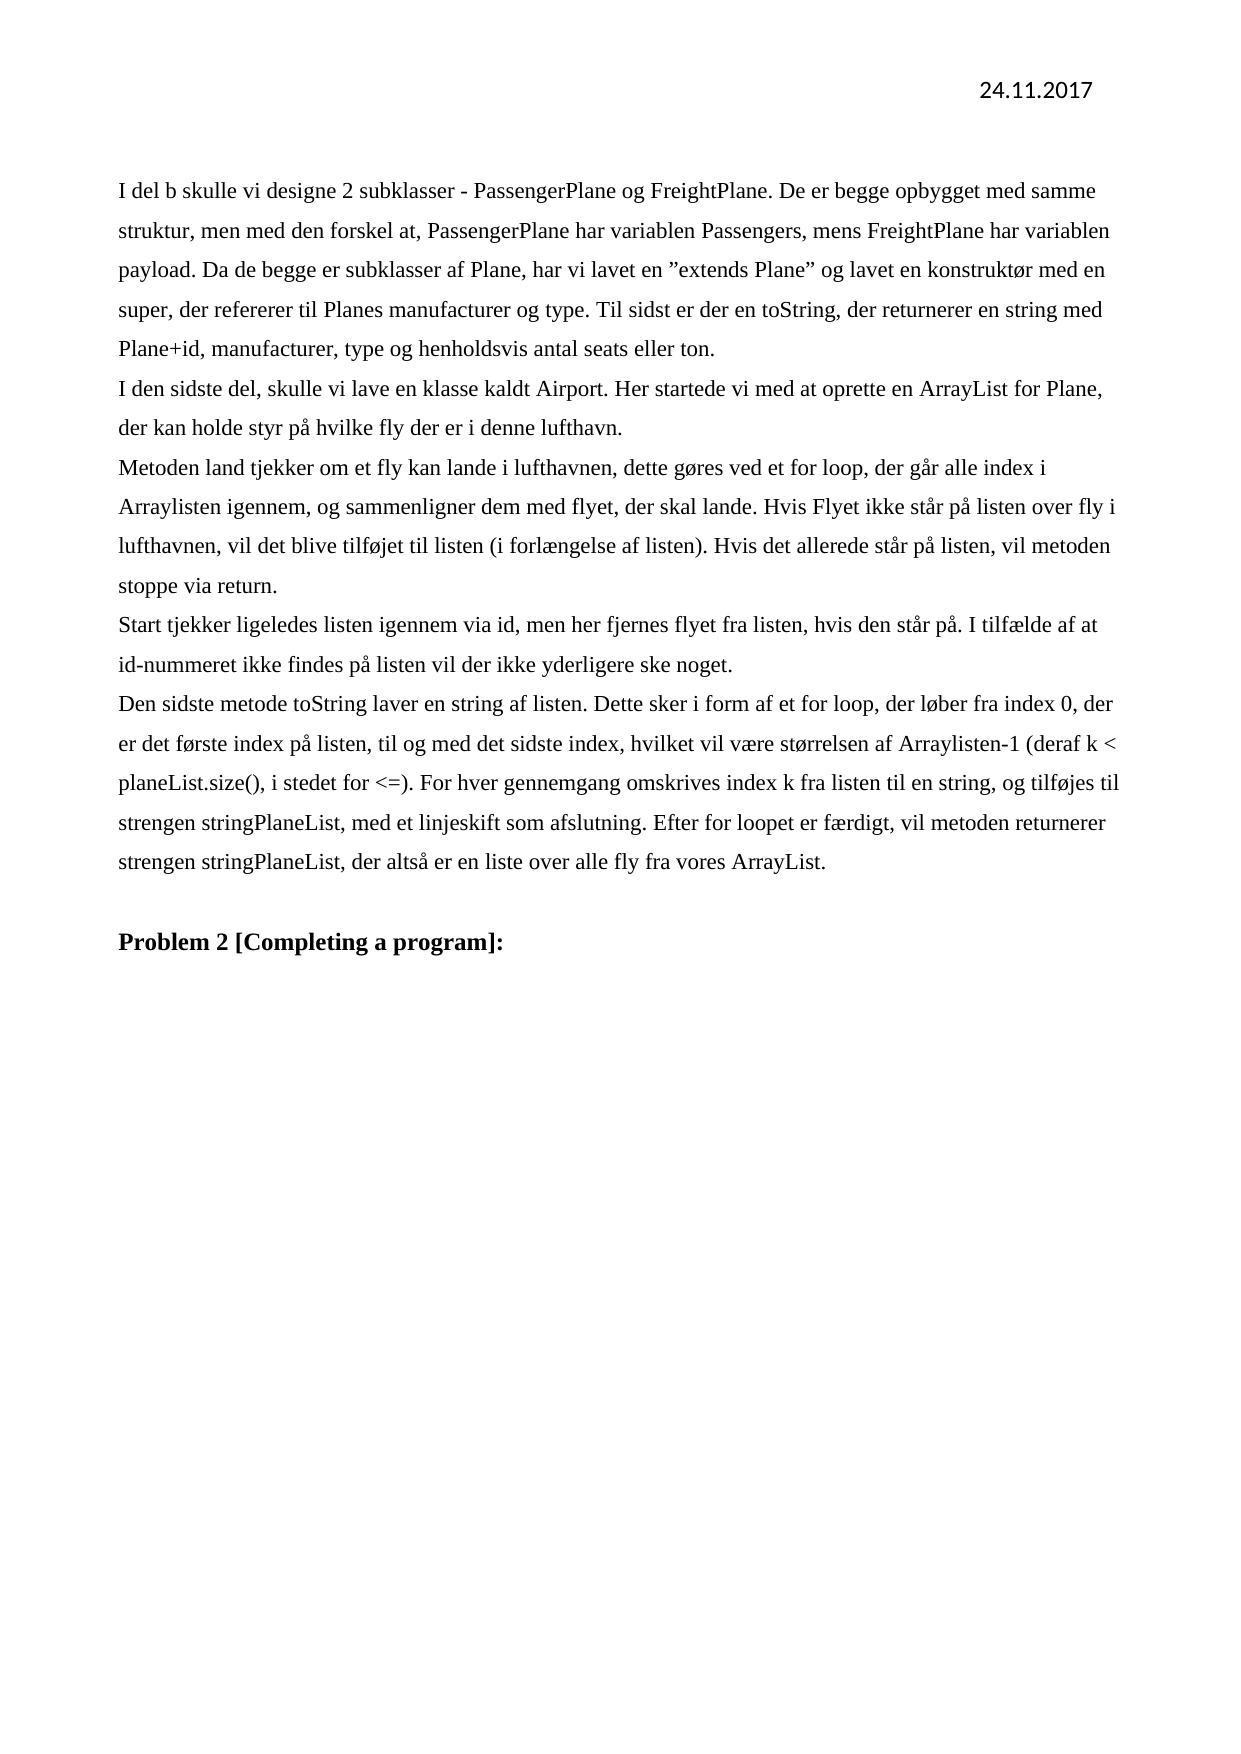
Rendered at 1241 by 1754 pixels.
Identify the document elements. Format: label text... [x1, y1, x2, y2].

text Metoden land tjekker om et fly kan lande i lufthavnen, dette gøres ved et for loop, der går alle index i Arraylisten igennem, og sammenligner dem med flyet, der skal lande. Hvis Flyet ikke står på listen over fly i lufthavnen, vil det blive tilføjet til listen (i forlængelse af listen). Hvis det allerede står på listen, vil metoden stoppe via return. [118, 453, 1122, 598]
text Den sidste metode toString laver en string af listen. Dette sker i form af et for loop, der løber fra index 0, der er det første index på listen, til og med det sidste index, hvilket vil være størrelsen af Arraylisten-1 (deraf k < planeList.size(), i stedet for <=). For hver gennemgang omskrives index k fra listen til en string, og tilføjes til strengen stringPlaneList, med et linjeskift som afslutning. Efter for loopet er færdigt, vil metoden returnerer strengen stringPlaneList, der altså er en liste over alle fly fra vores ArrayList. [118, 690, 1122, 875]
text I den sidste del, skulle vi lave en klasse kaldt Airport. Her startede vi med at oprette en ArrayList for Plane, der kan holde styr på hvilke fly der er i denne lufthavn. [118, 374, 1122, 440]
text Start tjekker ligeledes listen igennem via id, men her fjernes flyet fra listen, hvis den står på. I tilfælde af at id-nummeret ikke findes på listen vil der ikke yderligere ske noget. [118, 611, 1122, 677]
text I del b skulle vi designe 2 subklasser - PassengerPlane og FreightPlane. De er begge opbygget med samme struktur, men med den forskel at, PassengerPlane har variablen Passengers, mens FreightPlane har variablen payload. Da de begge er subklasser af Plane, har vi lavet en ”extends Plane” og lavet en konstruktør med en super, der refererer til Planes manufacturer og type. Til sidst er der en toString, der returnerer en string med Plane+id, manufacturer, type og henholdsvis antal seats eller ton. [118, 177, 1122, 361]
text Problem 2 [Completing a program]: [118, 927, 1122, 956]
